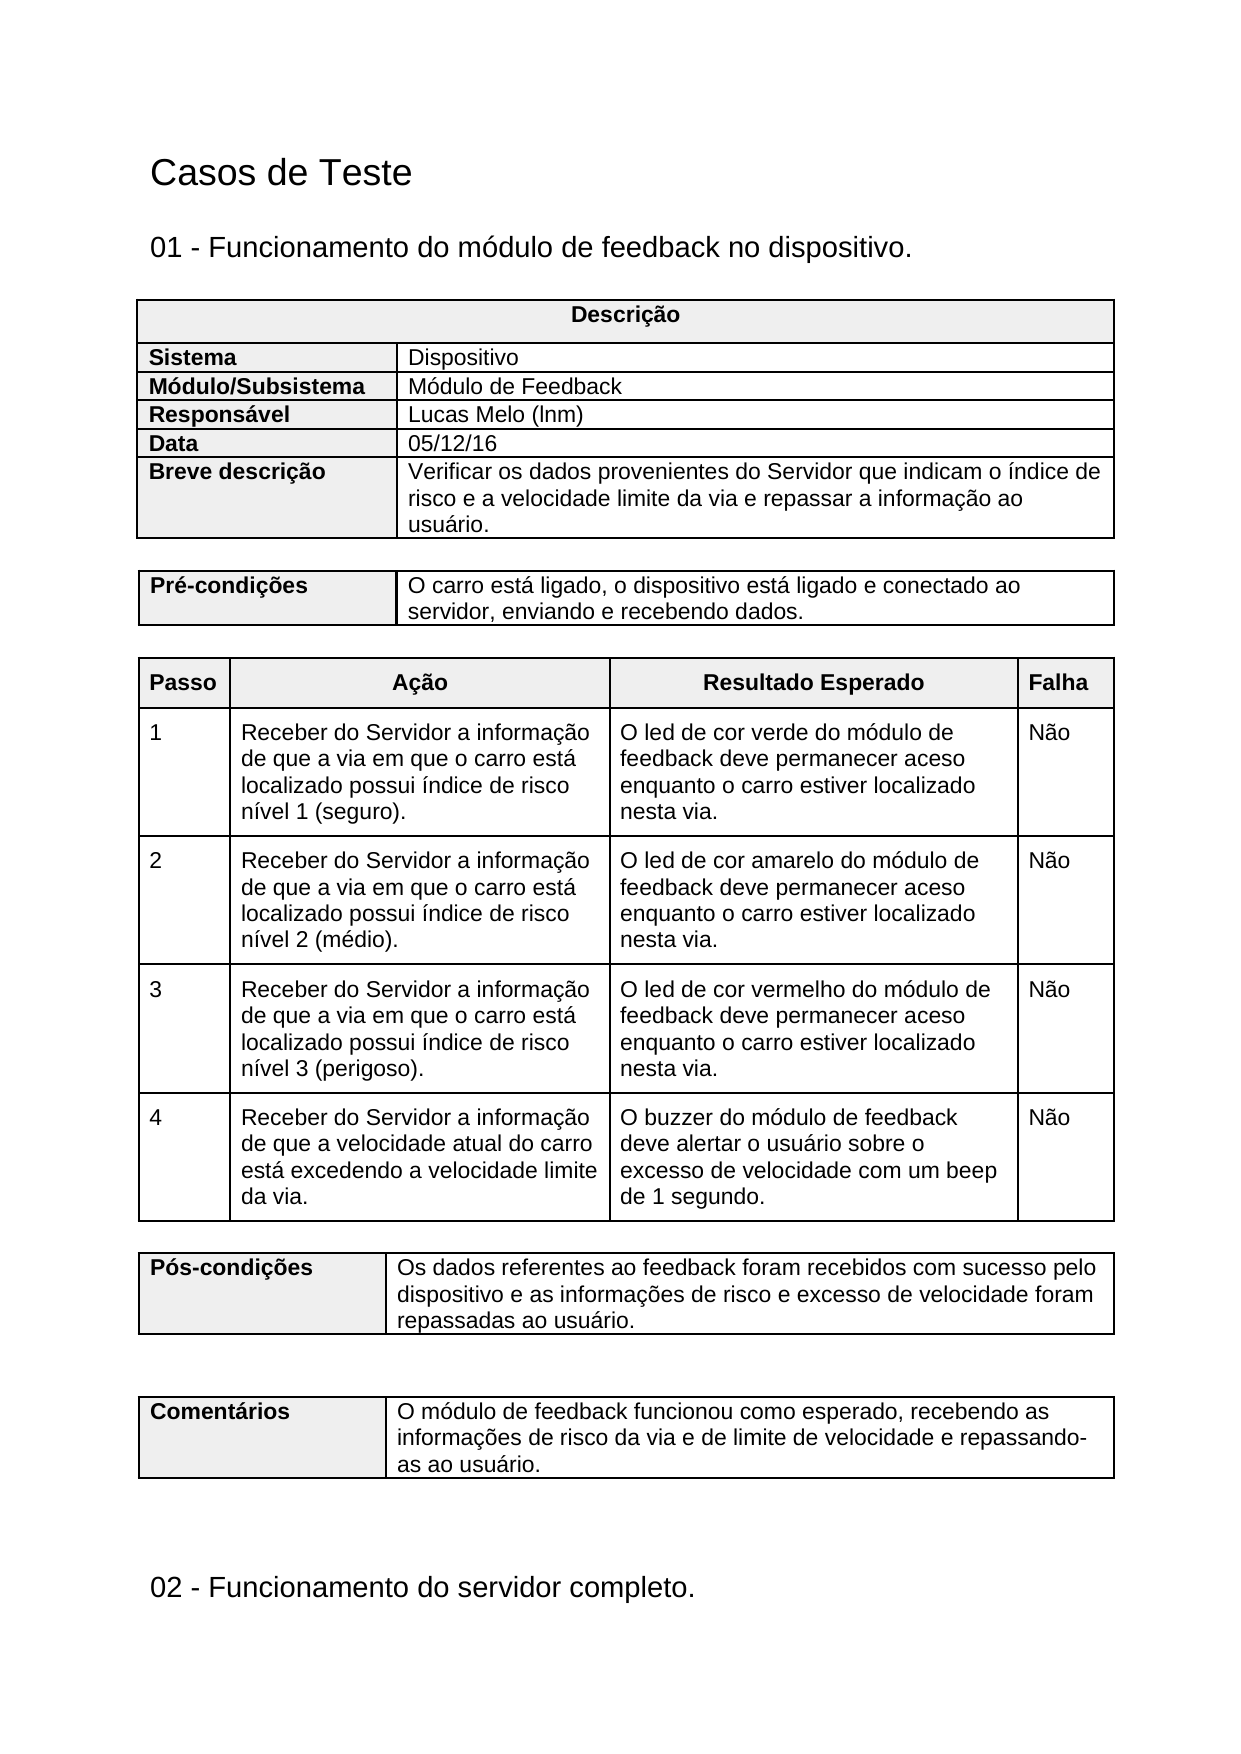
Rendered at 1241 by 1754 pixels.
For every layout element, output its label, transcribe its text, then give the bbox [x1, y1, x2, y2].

table_cell Breve descrição [138, 458, 396, 537]
table_header Falha [1019, 659, 1113, 707]
table_cell Receber do Servidor a informação de que a velocidade atual do carro está excedendo a velocidade limite da via. [231, 1094, 609, 1220]
table_cell Receber do Servidor a informação de que a via em que o carro está localizado possui índice de risco nível 3 (perigoso). [231, 965, 609, 1092]
table_cell Lucas Melo (lnm) [398, 401, 1113, 428]
table_cell Módulo/Subsistema [138, 373, 396, 399]
table_cell Dispositivo [398, 344, 1113, 371]
table_cell Não [1019, 837, 1113, 963]
table_cell Verificar os dados provenientes do Servidor que indicam o índice de risco e a velocidade limite da via e repassar a informação ao usuário. [398, 458, 1113, 537]
table_cell Responsável [138, 401, 396, 428]
table_header Pós-condições [140, 1254, 385, 1333]
table_cell Não [1019, 1094, 1113, 1220]
text 01 - Funcionamento do módulo de feedback no dispositivo. [150, 230, 1090, 263]
table_cell 1 [140, 709, 229, 835]
table_cell Data [138, 430, 396, 456]
table_header O módulo de feedback funcionou como esperado, recebendo as informações de risco da via e de limite de velocidade e repassando-as ao usuário. [387, 1398, 1113, 1477]
table_cell Não [1019, 965, 1113, 1092]
text Casos de Teste [150, 150, 1090, 193]
table_cell 3 [140, 965, 229, 1092]
table_cell Receber do Servidor a informação de que a via em que o carro está localizado possui índice de risco nível 2 (médio). [231, 837, 609, 963]
table_cell 2 [140, 837, 229, 963]
table_cell Módulo de Feedback [398, 373, 1113, 399]
table_header Comentários [140, 1398, 385, 1477]
table_header Os dados referentes ao feedback foram recebidos com sucesso pelo dispositivo e as informações de risco e excesso de velocidade foram repassadas ao usuário. [387, 1254, 1113, 1333]
table_cell 4 [140, 1094, 229, 1220]
table_header Pré-condições [140, 572, 395, 624]
table_cell Sistema [138, 344, 396, 371]
table_cell O buzzer do módulo de feedback deve alertar o usuário sobre o excesso de velocidade com um beep de 1 segundo. [611, 1094, 1017, 1220]
table_header Passo [140, 659, 229, 707]
table_header Ação [231, 659, 609, 707]
table_cell O led de cor vermelho do módulo de feedback deve permanecer aceso enquanto o carro estiver localizado nesta via. [611, 965, 1017, 1092]
table_header Resultado Esperado [611, 659, 1017, 707]
table_header O carro está ligado, o dispositivo está ligado e conectado ao servidor, enviando e recebendo dados. [398, 572, 1113, 624]
table_cell Não [1019, 709, 1113, 835]
table_cell O led de cor amarelo do módulo de feedback deve permanecer aceso enquanto o carro estiver localizado nesta via. [611, 837, 1017, 963]
table_cell Receber do Servidor a informação de que a via em que o carro está localizado possui índice de risco nível 1 (seguro). [231, 709, 609, 835]
table_cell 05/12/16 [398, 430, 1113, 456]
table_cell O led de cor verde do módulo de feedback deve permanecer aceso enquanto o carro estiver localizado nesta via. [611, 709, 1017, 835]
text 02 - Funcionamento do servidor completo. [150, 1570, 1090, 1603]
table_header Descrição [138, 301, 1113, 342]
